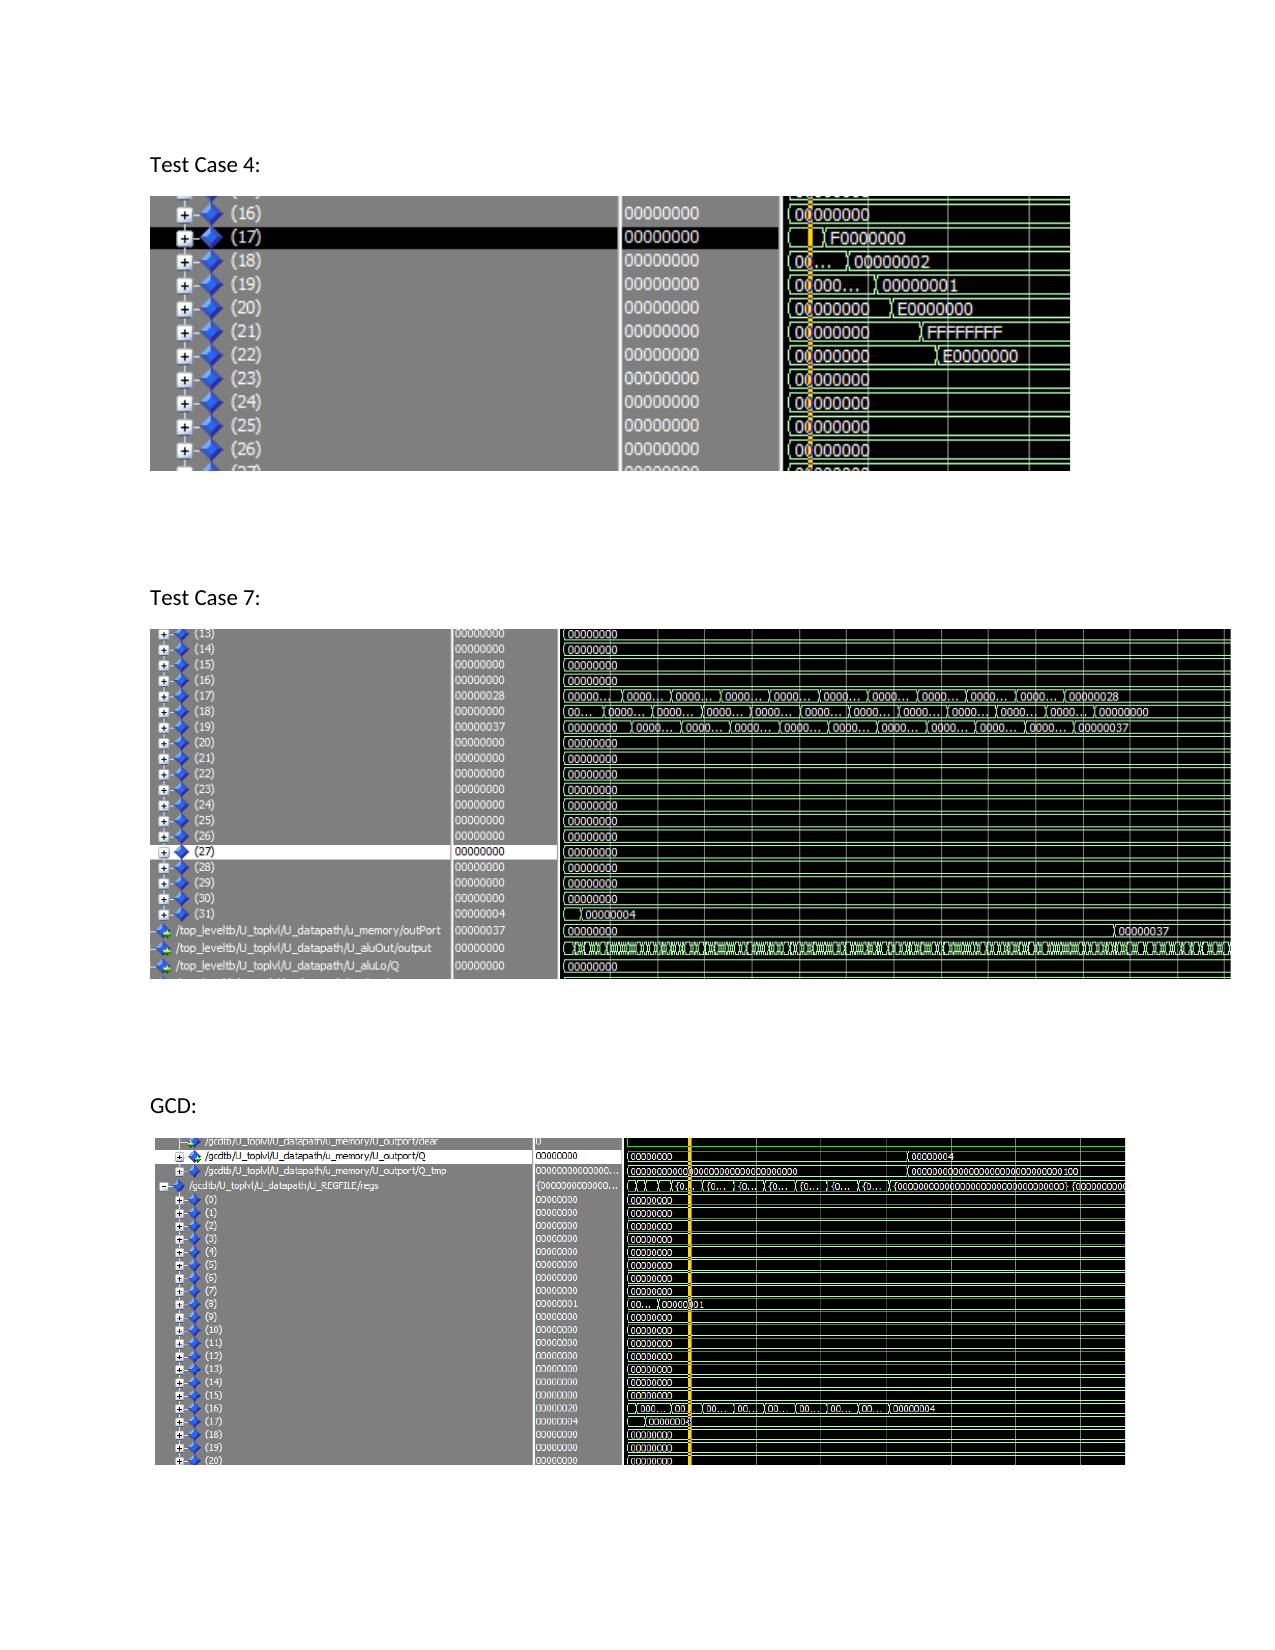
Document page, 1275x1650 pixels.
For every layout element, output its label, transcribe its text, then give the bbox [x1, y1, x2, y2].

picture [150, 629, 1231, 979]
text Test Case 4: [150, 150, 1125, 178]
picture [150, 1138, 1125, 1465]
picture [150, 196, 1071, 471]
text Test Case 7: [150, 583, 1125, 611]
text GCD: [150, 1091, 1125, 1119]
